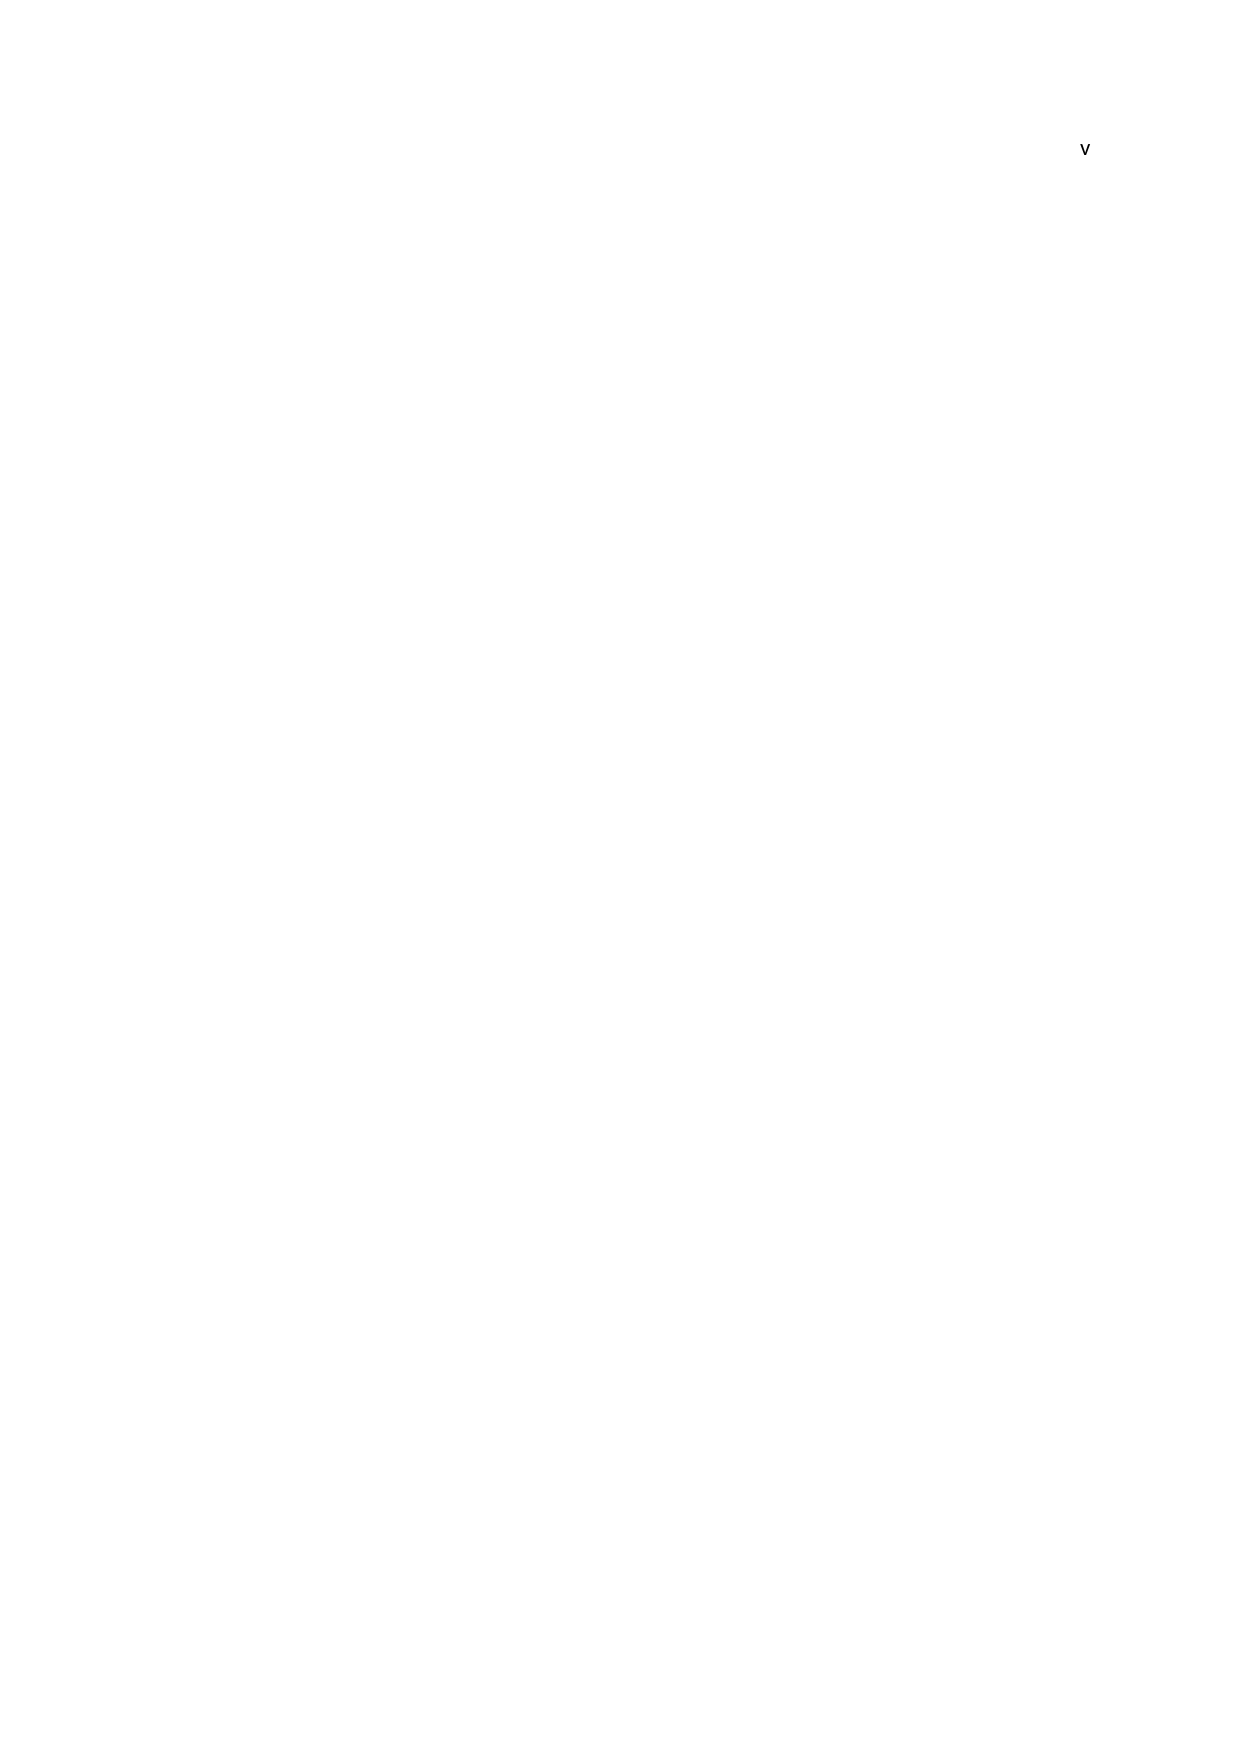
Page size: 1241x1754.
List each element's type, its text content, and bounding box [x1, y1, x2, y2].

text v [150, 133, 1090, 161]
